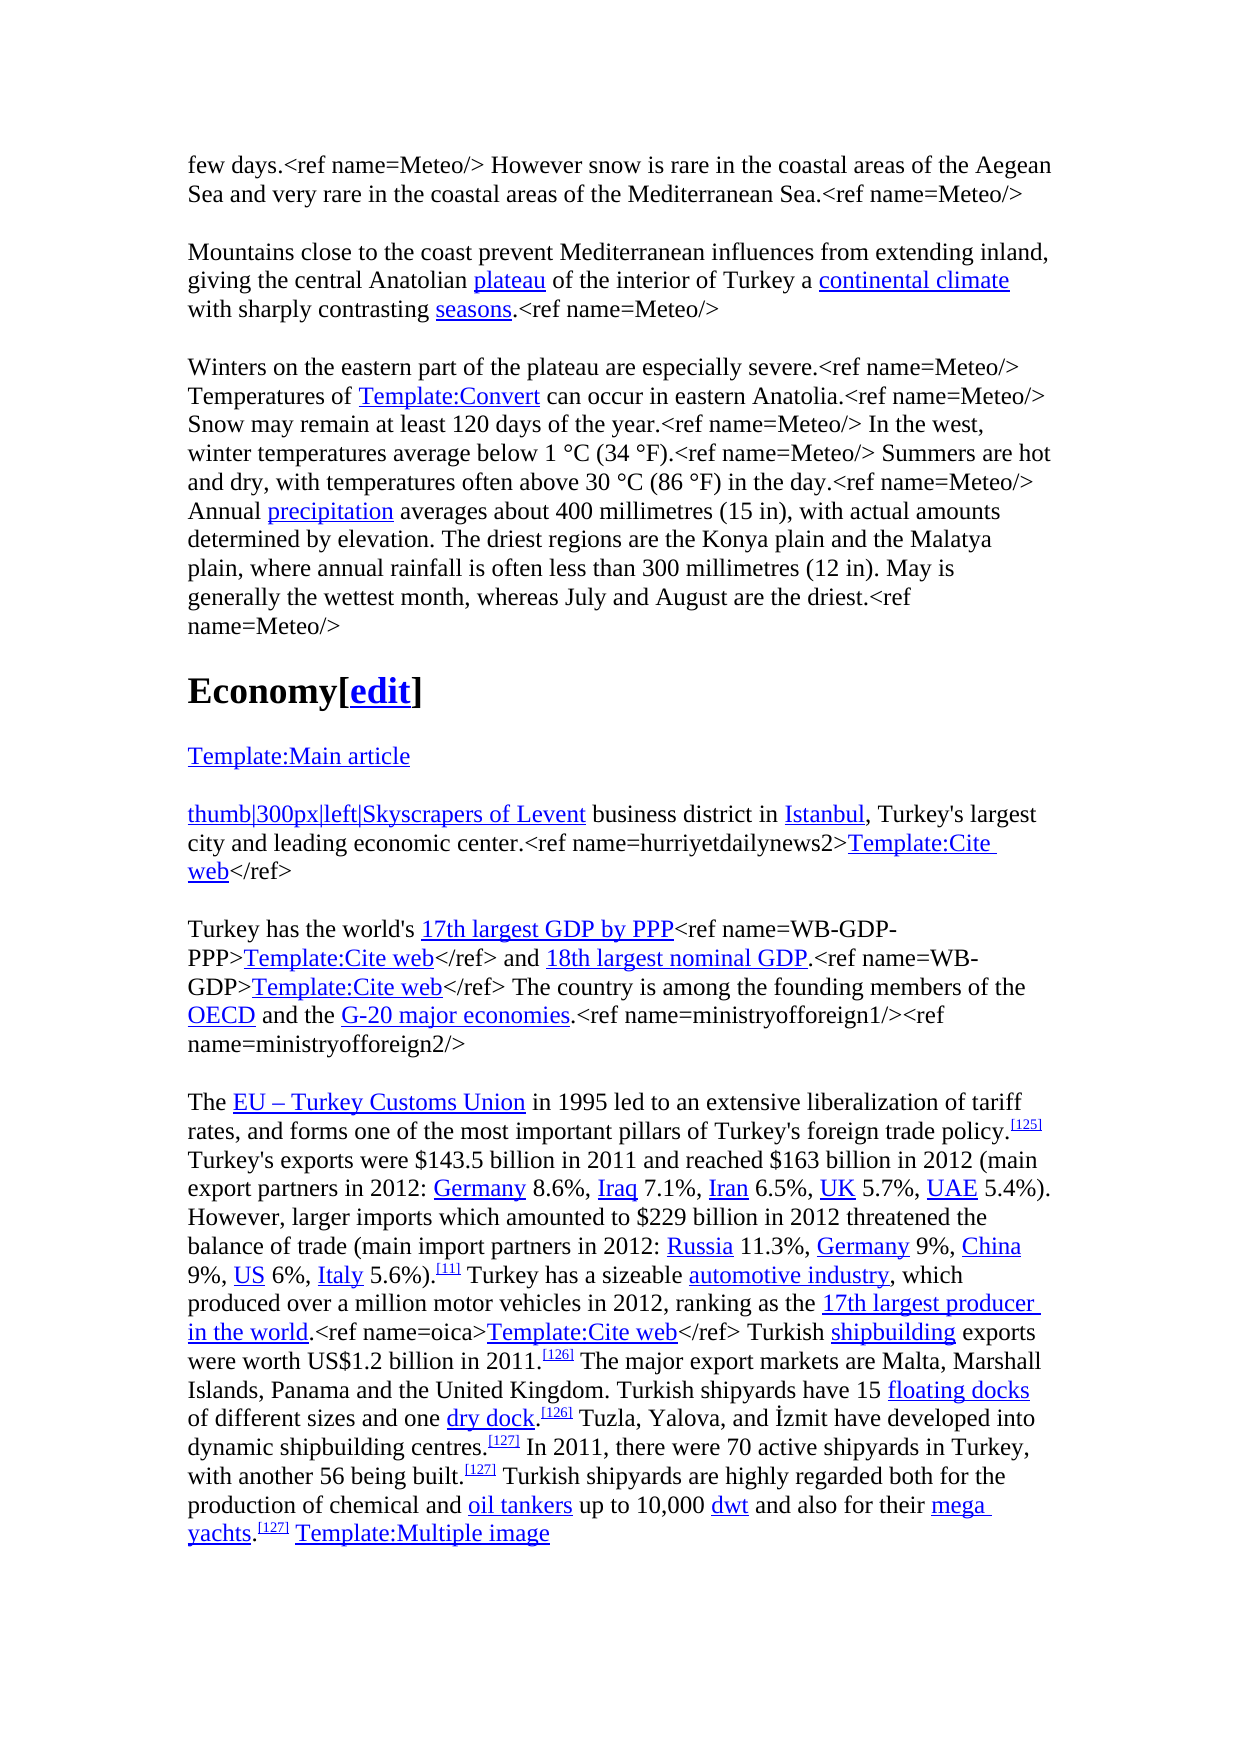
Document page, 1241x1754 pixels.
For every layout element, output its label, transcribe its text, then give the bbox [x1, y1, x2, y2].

text Mountains close to the coast prevent Mediterranean influences from extending inland, giving the central Anatolian plateau of the interior of Turkey a continental climate with sharply contrasting seasons.<ref name=Meteo/> [187, 237, 1053, 323]
subtitle Economy[edit] [187, 669, 1053, 712]
text thumb|300px|left|Skyscrapers of Levent business district in Istanbul, Turkey's largest city and leading economic center.<ref name=hurriyetdailynews2>Template:Cite web</ref> [187, 799, 1053, 885]
text Turkey has the world's 17th largest GDP by PPP<ref name=WB-GDP-PPP>Template:Cite web</ref> and 18th largest nominal GDP.<ref name=WB-GDP>Template:Cite web</ref> The country is among the founding members of the OECD and the G-20 major economies.<ref name=ministryofforeign1/><ref name=ministryofforeign2/> [187, 914, 1053, 1058]
text Template:Main article [187, 741, 1053, 770]
text Winters on the eastern part of the plateau are especially severe.<ref name=Meteo/> Temperatures of Template:Convert can occur in eastern Anatolia.<ref name=Meteo/> Snow may remain at least 120 days of the year.<ref name=Meteo/> In the west, winter temperatures average below 1 °C (34 °F).<ref name=Meteo/> Summers are hot and dry, with temperatures often above 30 °C (86 °F) in the day.<ref name=Meteo/> Annual precipitation averages about 400 millimetres (15 in), with actual amounts determined by elevation. The driest regions are the Konya plain and the Malatya plain, where annual rainfall is often less than 300 millimetres (12 in). May is generally the wettest month, whereas July and August are the driest.<ref name=Meteo/> [187, 352, 1053, 639]
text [187, 150, 1053, 207]
text The EU – Turkey Customs Union in 1995 led to an extensive liberalization of tariff rates, and forms one of the most important pillars of Turkey's foreign trade policy.[125] Turkey's exports were $143.5 billion in 2011 and reached $163 billion in 2012 (main export partners in 2012: Germany 8.6%, Iraq 7.1%, Iran 6.5%, UK 5.7%, UAE 5.4%). However, larger imports which amounted to $229 billion in 2012 threatened the balance of trade (main import partners in 2012: Russia 11.3%, Germany 9%, China 9%, US 6%, Italy 5.6%).[11] Turkey has a sizeable automotive industry, which produced over a million motor vehicles in 2012, ranking as the 17th largest producer in the world.<ref name=oica>Template:Cite web</ref> Turkish shipbuilding exports were worth US$1.2 billion in 2011.[126] The major export markets are Malta, Marshall Islands, Panama and the United Kingdom. Turkish shipyards have 15 floating docks of different sizes and one dry dock.[126] Tuzla, Yalova, and İzmit have developed into dynamic shipbuilding centres.[127] In 2011, there were 70 active shipyards in Turkey, with another 56 being built.[127] Turkish shipyards are highly regarded both for the production of chemical and oil tankers up to 10,000 dwt and also for their mega yachts.[127] Template:Multiple image [187, 1087, 1053, 1547]
